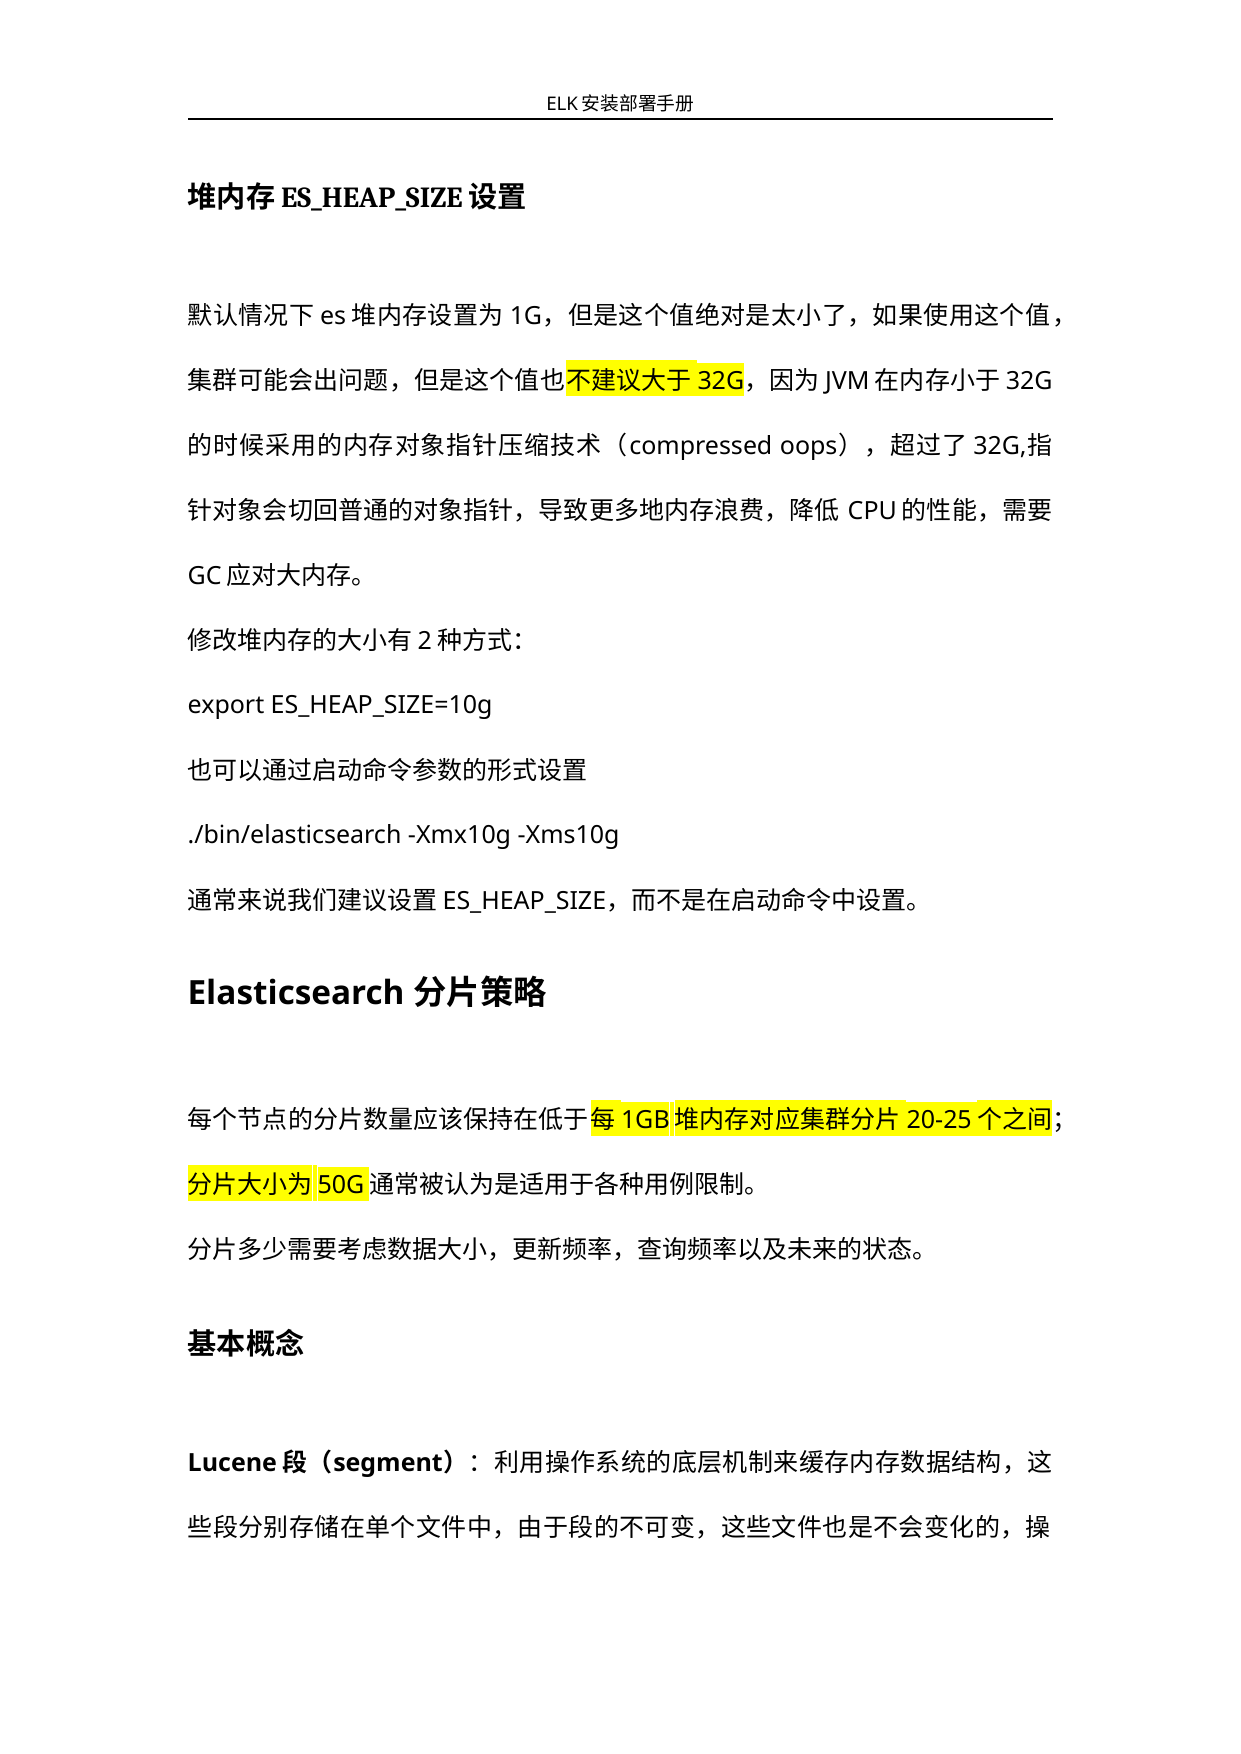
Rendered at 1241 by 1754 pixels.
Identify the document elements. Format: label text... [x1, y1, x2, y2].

text ./bin/elasticsearch -Xmx10g -Xms10g [187, 801, 1053, 866]
subtitle Elasticsearch 分片策略 [187, 958, 1053, 1023]
subtitle 堆内存ES_HEAP_SIZE设置 [187, 162, 1053, 227]
text 每个节点的分片数量应该保持在低于每1GB堆内存对应集群分片20-25个之间；分片大小为50G通常被认为是适用于各种用例限制。 [187, 1085, 1053, 1215]
text 默认情况下es堆内存设置为1G，但是这个值绝对是太小了，如果使用这个值，集群可能会出问题，但是这个值也不建议大于32G，因为JVM在内存小于32G的时候采用的内存对象指针压缩技术（compressed oops），超过了32G,指针对象会切回普通的对象指针，导致更多地内存浪费，降低CPU的性能，需要GC应对大内存。 [187, 281, 1053, 606]
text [187, 1428, 1053, 1558]
text 分片多少需要考虑数据大小，更新频率，查询频率以及未来的状态。 [187, 1215, 1053, 1280]
text 通常来说我们建议设置ES_HEAP_SIZE，而不是在启动命令中设置。 [187, 866, 1053, 931]
text 也可以通过启动命令参数的形式设置 [187, 736, 1053, 801]
text export ES_HEAP_SIZE=10g [187, 671, 1053, 736]
subtitle 基本概念 [187, 1309, 1053, 1374]
text 修改堆内存的大小有2种方式： [187, 606, 1053, 671]
